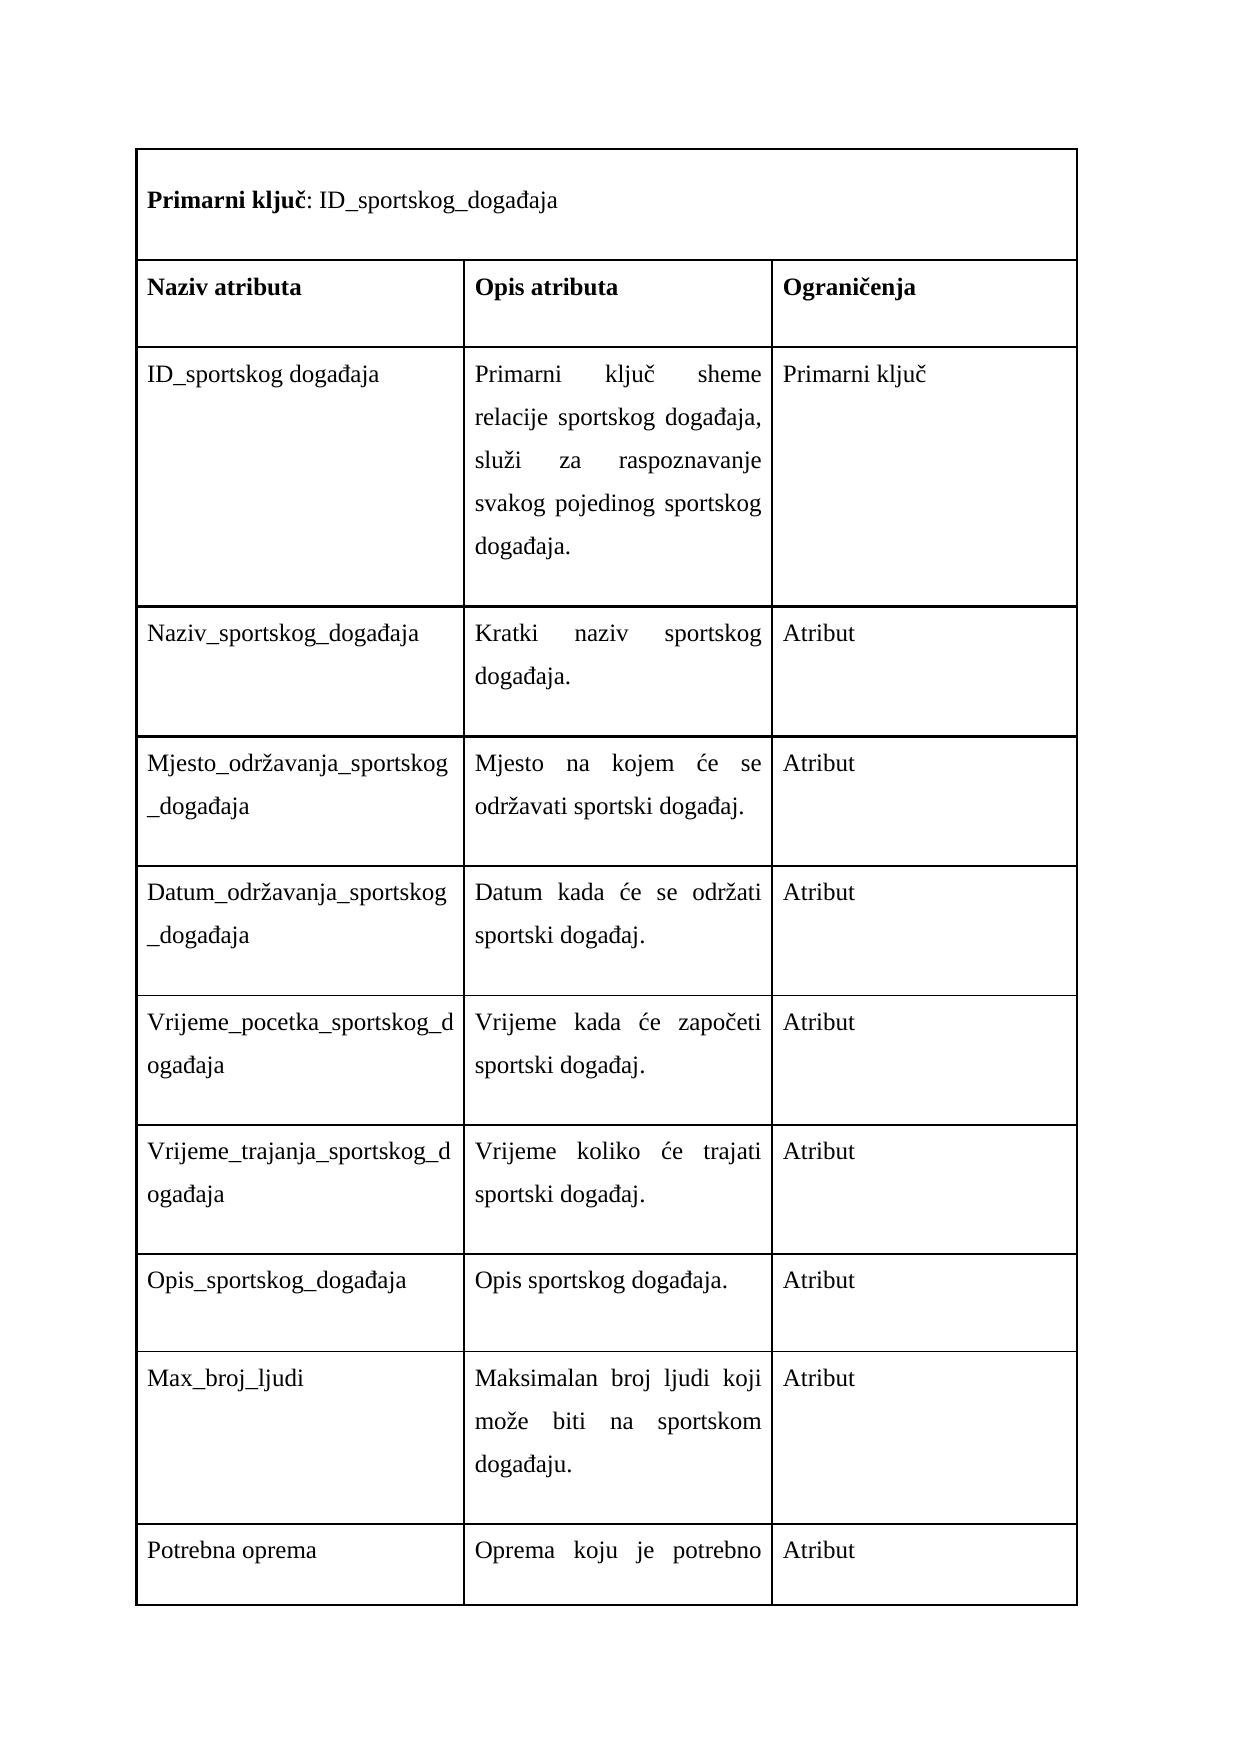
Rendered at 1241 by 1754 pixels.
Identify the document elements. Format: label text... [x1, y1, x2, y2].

table_cell Datum_održavanja_sportskog_događaja [138, 867, 463, 994]
table_cell Primarni ključ sheme relacije sportskog događaja, služi za raspoznavanje svakog pojedinog sportskog događaja. [465, 348, 771, 605]
table_cell Atribut [773, 996, 1076, 1124]
table_cell Vrijeme koliko će trajati sportski događaj. [465, 1126, 771, 1253]
table_cell Max_broj_ljudi [138, 1352, 463, 1523]
table_cell Atribut [773, 867, 1076, 994]
table_cell Oprema koju je potrebno imati za sudjelovanje u sportskom događaju. [465, 1525, 771, 1604]
table_cell Atribut [773, 1126, 1076, 1253]
table_cell Mjesto na kojem će se održavati sportski događaj. [465, 738, 771, 865]
table_cell ID_sportskog događaja [138, 348, 463, 605]
table_cell Atribut [773, 1352, 1076, 1523]
table_cell Atribut [773, 1255, 1076, 1351]
table_cell Opis sportskog događaja. [465, 1255, 771, 1351]
table_cell Vrijeme_trajanja_sportskog_događaja [138, 1126, 463, 1253]
table_cell Kratki naziv sportskog događaja. [465, 608, 771, 735]
table_cell Primarni ključ [773, 348, 1076, 605]
table_cell Potrebna oprema [138, 1525, 463, 1604]
table_cell Opis atributa [465, 261, 771, 346]
table_cell Ograničenja [773, 261, 1076, 346]
table_cell Maksimalan broj ljudi koji može biti na sportskom događaju. [465, 1352, 771, 1523]
table_cell Opis_sportskog_događaja [138, 1255, 463, 1351]
table_cell Datum kada će se održati sportski događaj. [465, 867, 771, 994]
table_cell Atribut [773, 608, 1076, 735]
table_cell Naziv_sportskog_događaja [138, 608, 463, 735]
table_cell Vrijeme_pocetka_sportskog_događaja [138, 996, 463, 1124]
table_cell Vrijeme kada će započeti sportski događaj. [465, 996, 771, 1124]
table_cell Mjesto_održavanja_sportskog_događaja [138, 738, 463, 865]
table_cell Naziv atributa [138, 261, 463, 346]
table_cell Atribut [773, 1525, 1076, 1604]
table_cell Atribut [773, 738, 1076, 865]
